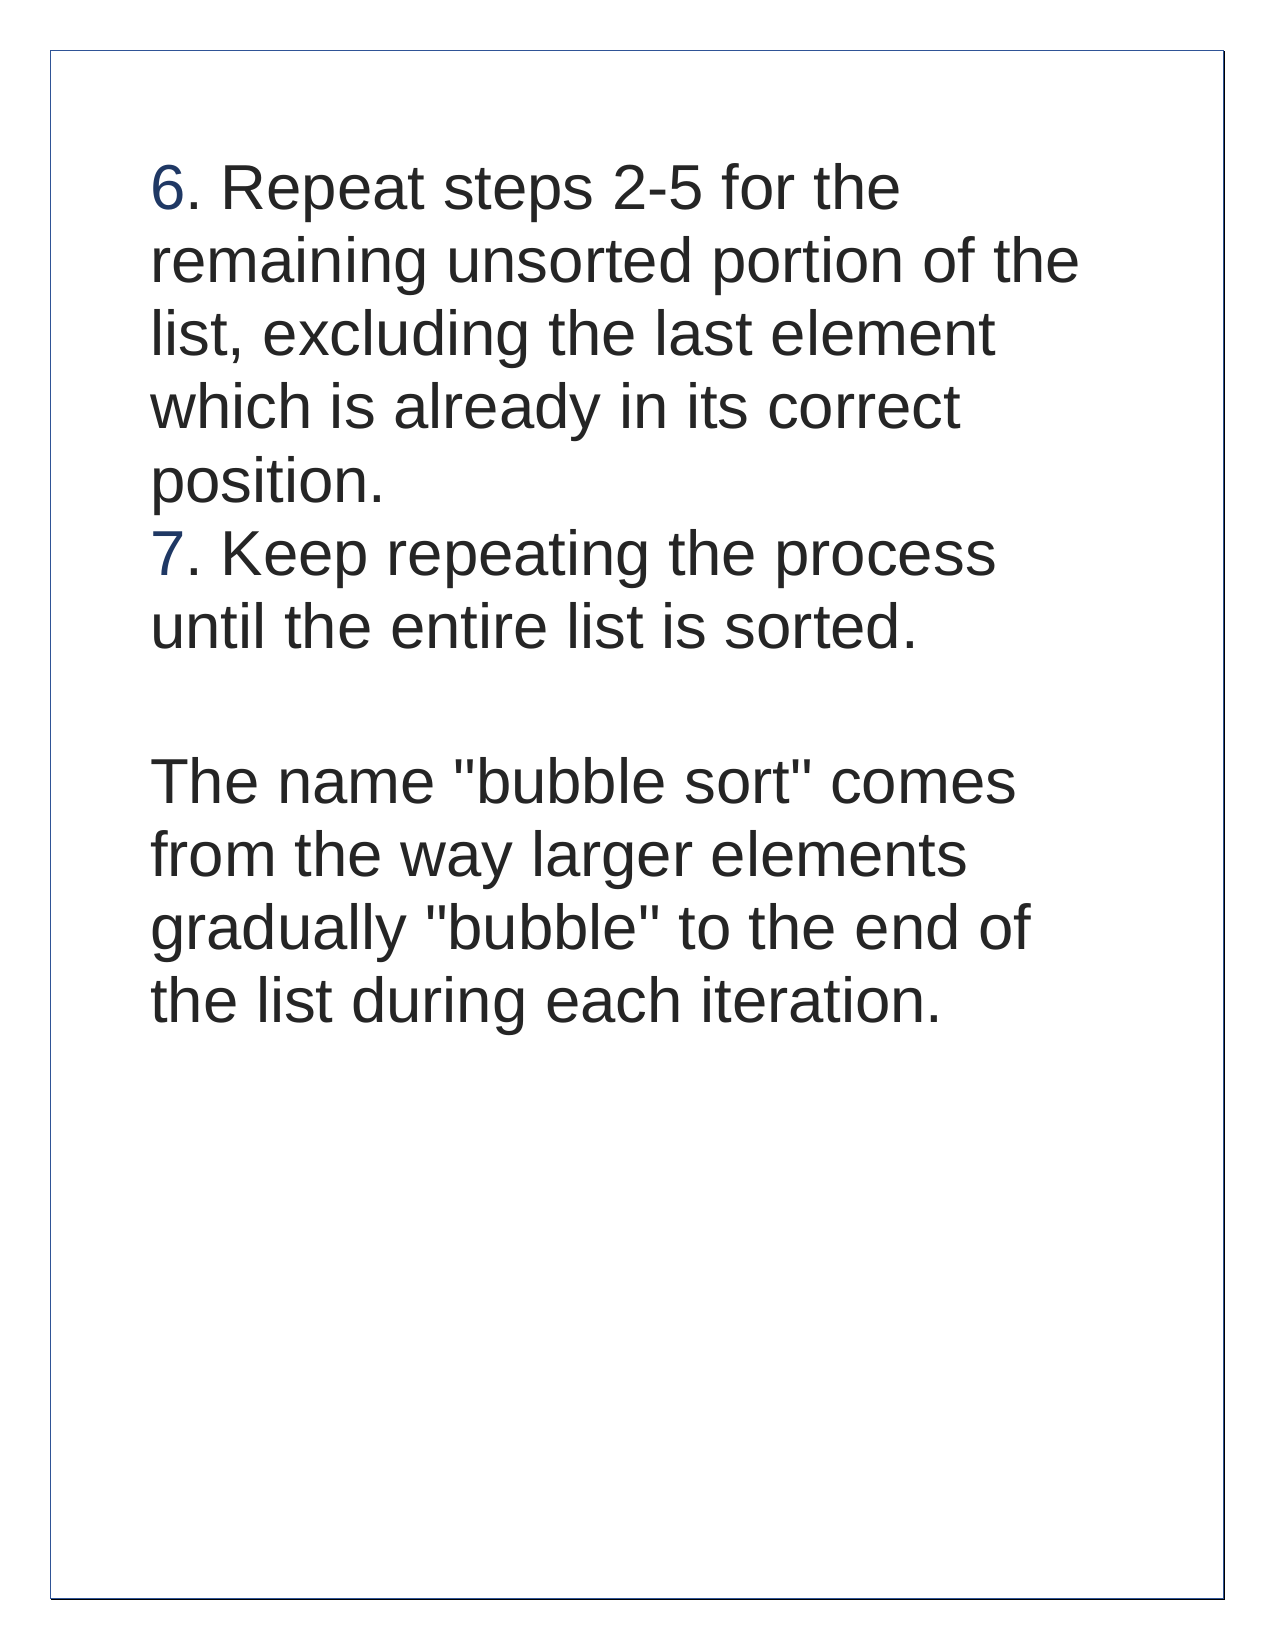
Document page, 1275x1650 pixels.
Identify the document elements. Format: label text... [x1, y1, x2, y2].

text The name "bubble sort" comes from the way larger elements gradually "bubble" to the end of the list during each iteration. [150, 744, 1124, 1036]
text 6. Repeat steps 2-5 for the remaining unsorted portion of the list, excluding the last element which is already in its correct position. [150, 150, 1124, 516]
text 7. Keep repeating the process until the entire list is sorted. [150, 516, 1124, 662]
